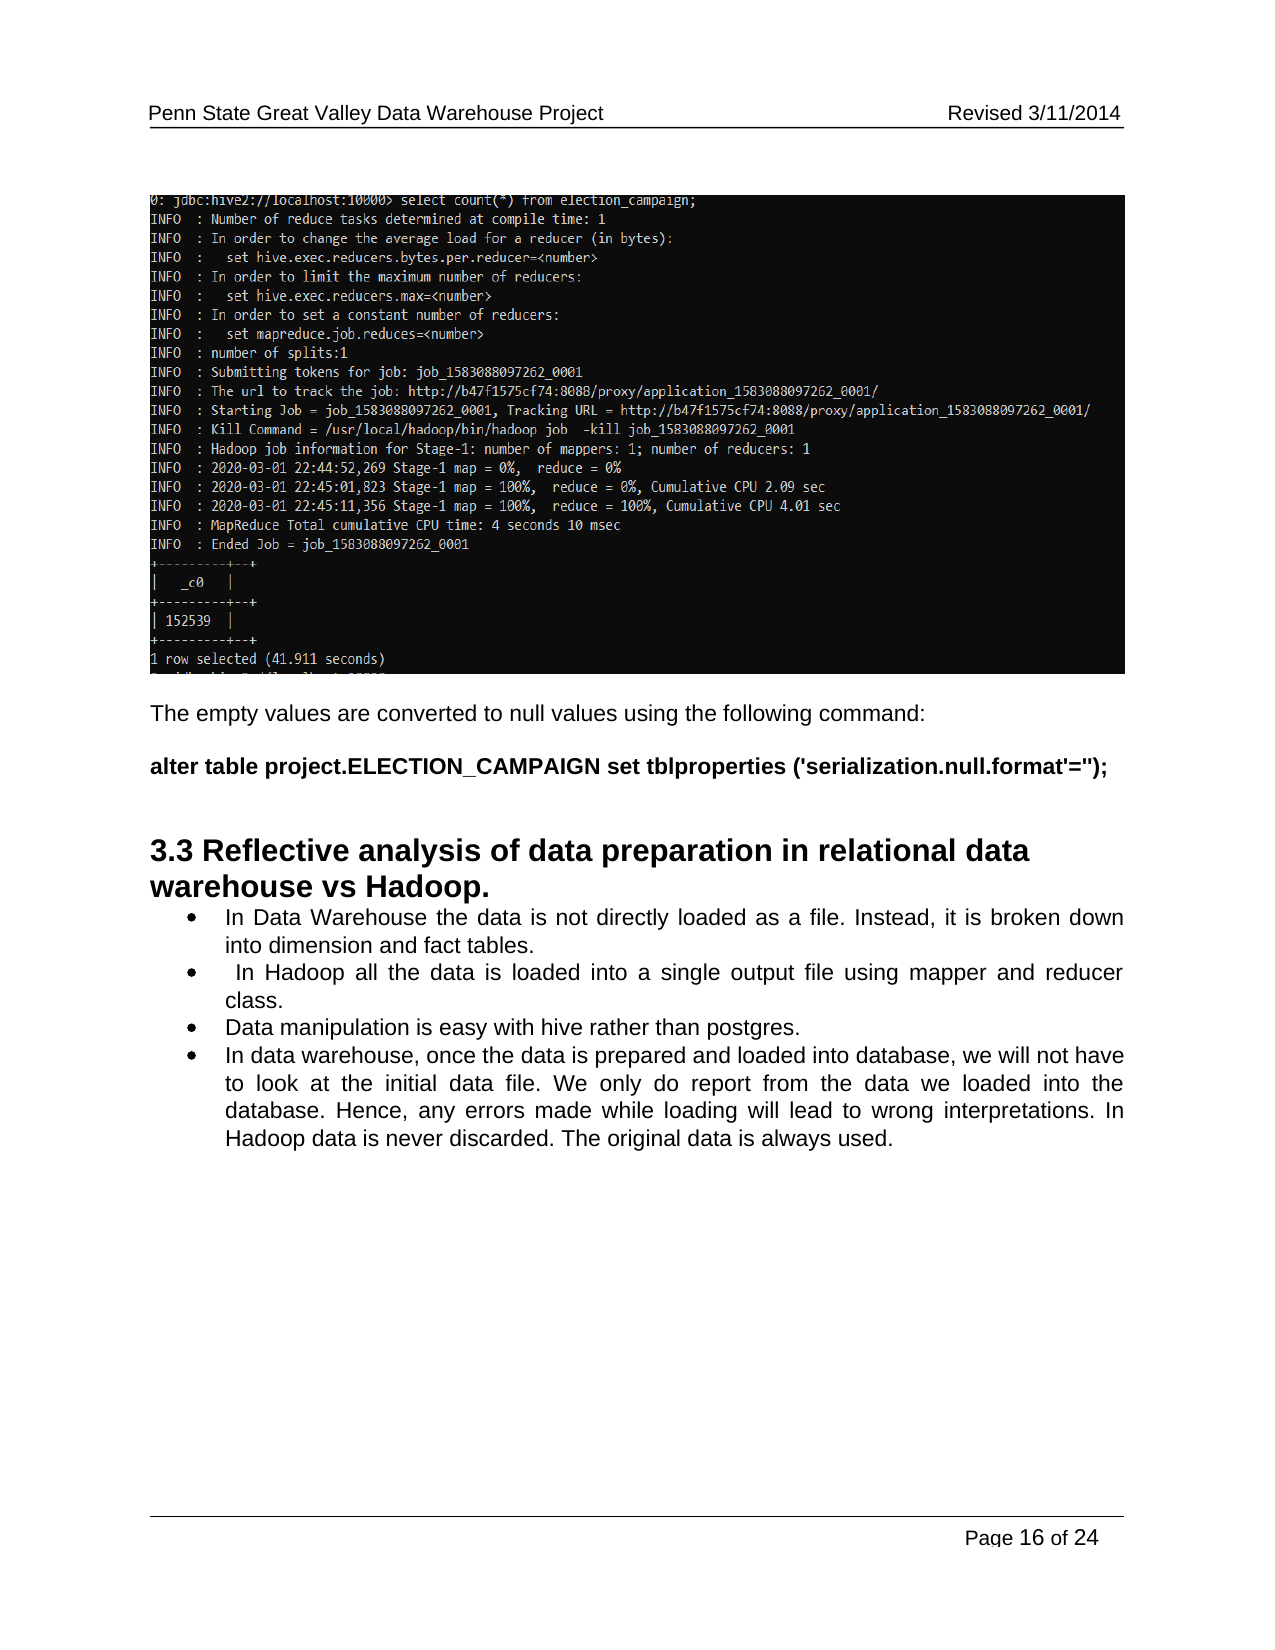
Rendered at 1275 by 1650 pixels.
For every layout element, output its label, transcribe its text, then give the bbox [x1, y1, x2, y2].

picture [150, 195, 1125, 674]
subtitle 3.3 Reflective analysis of data preparation in relational data [150, 832, 1125, 868]
list In Data Warehouse the data is not directly loaded as a file. Instead, it is broken down into dimension and fact tables. [187, 904, 1125, 958]
text alter table project.ELECTION_CAMPAIGN set tblproperties ('serialization.null.format'=''); [150, 753, 1125, 779]
text The empty values are converted to null values using the following command: [150, 700, 1125, 727]
subtitle warehouse vs Hadoop. [150, 868, 1125, 904]
list In data warehouse, once the data is prepared and loaded into database, we will not have to look at the initial data file. We only do report from the data we loaded into the database. Hence, any errors made while loading will lead to wrong interpretations. In Hadoop data is never discarded. The original data is always used. [187, 1042, 1125, 1151]
list In Hadoop all the data is loaded into a single output file using mapper and reducer class. [187, 959, 1125, 1013]
list Data manipulation is easy with hive rather than postgres. [187, 1014, 1125, 1041]
